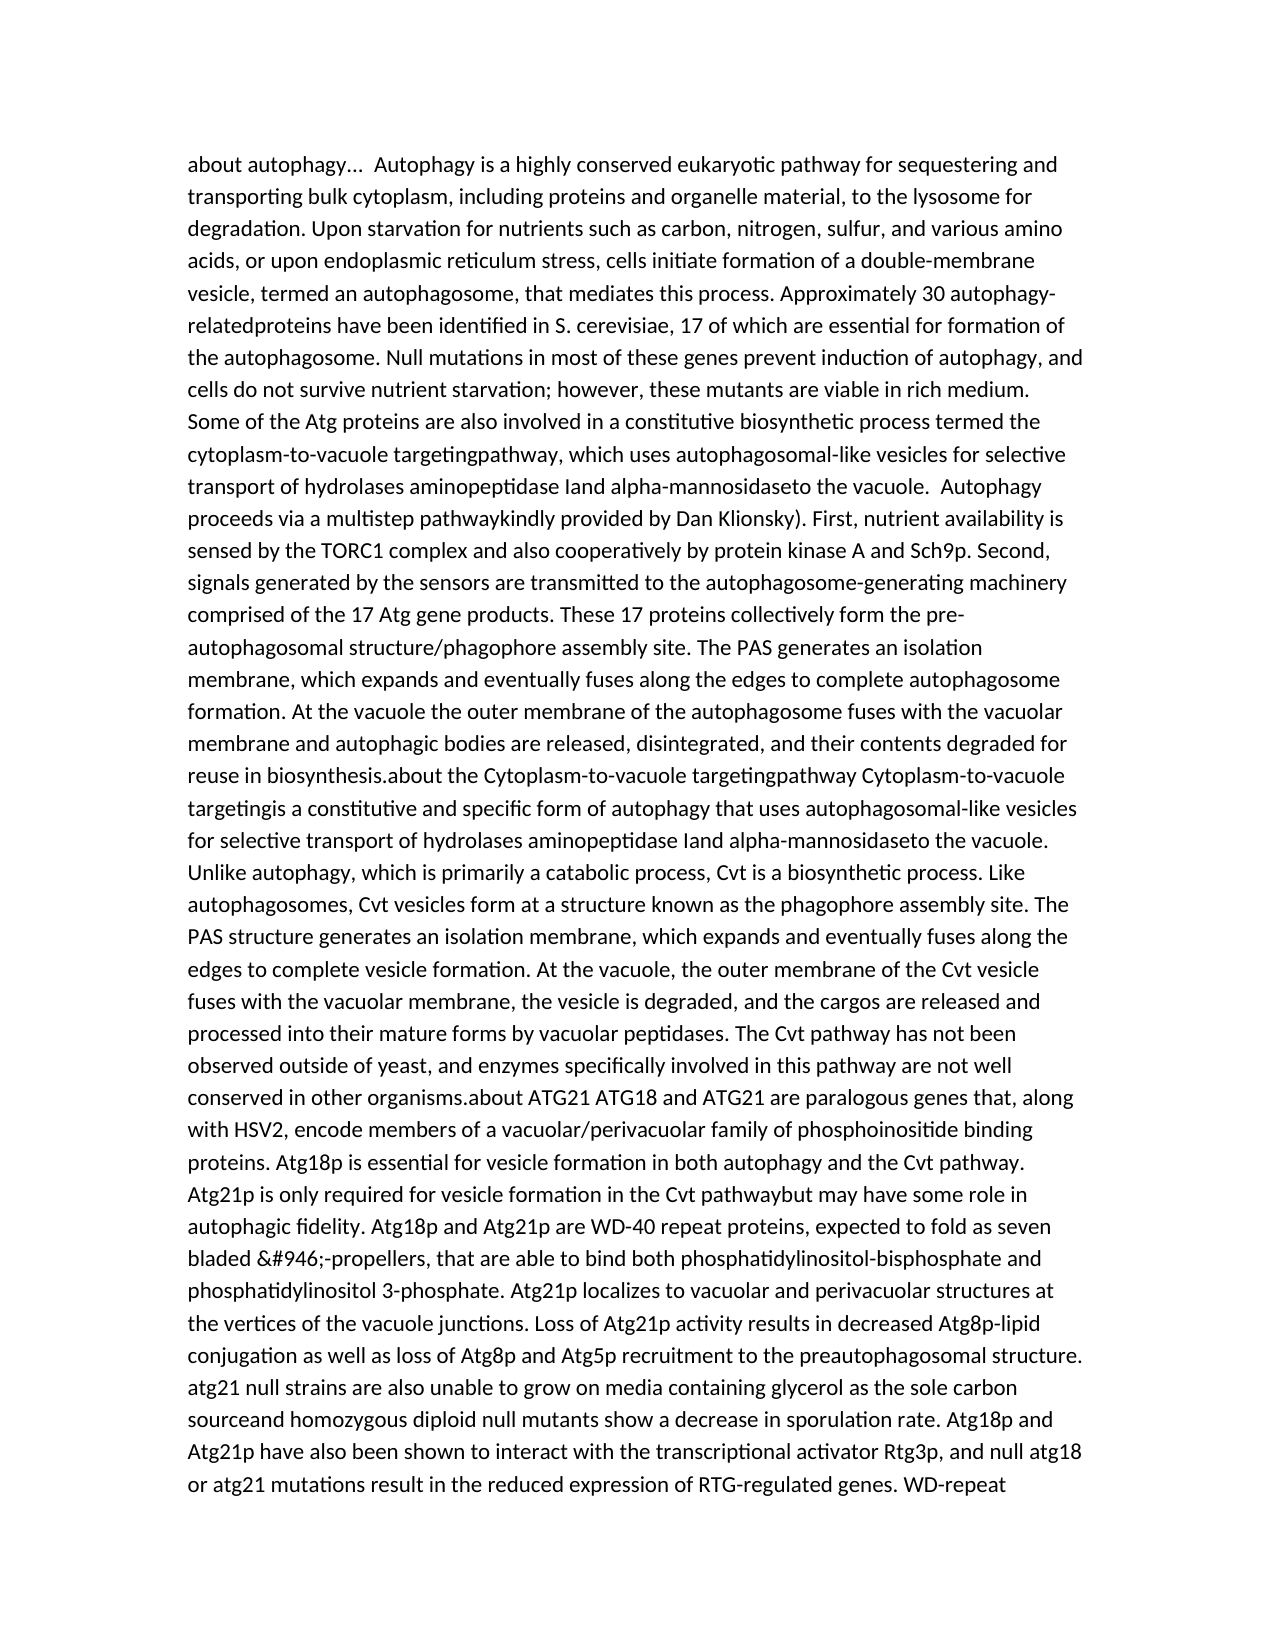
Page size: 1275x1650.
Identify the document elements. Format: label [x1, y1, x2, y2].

text [187, 150, 1087, 1498]
